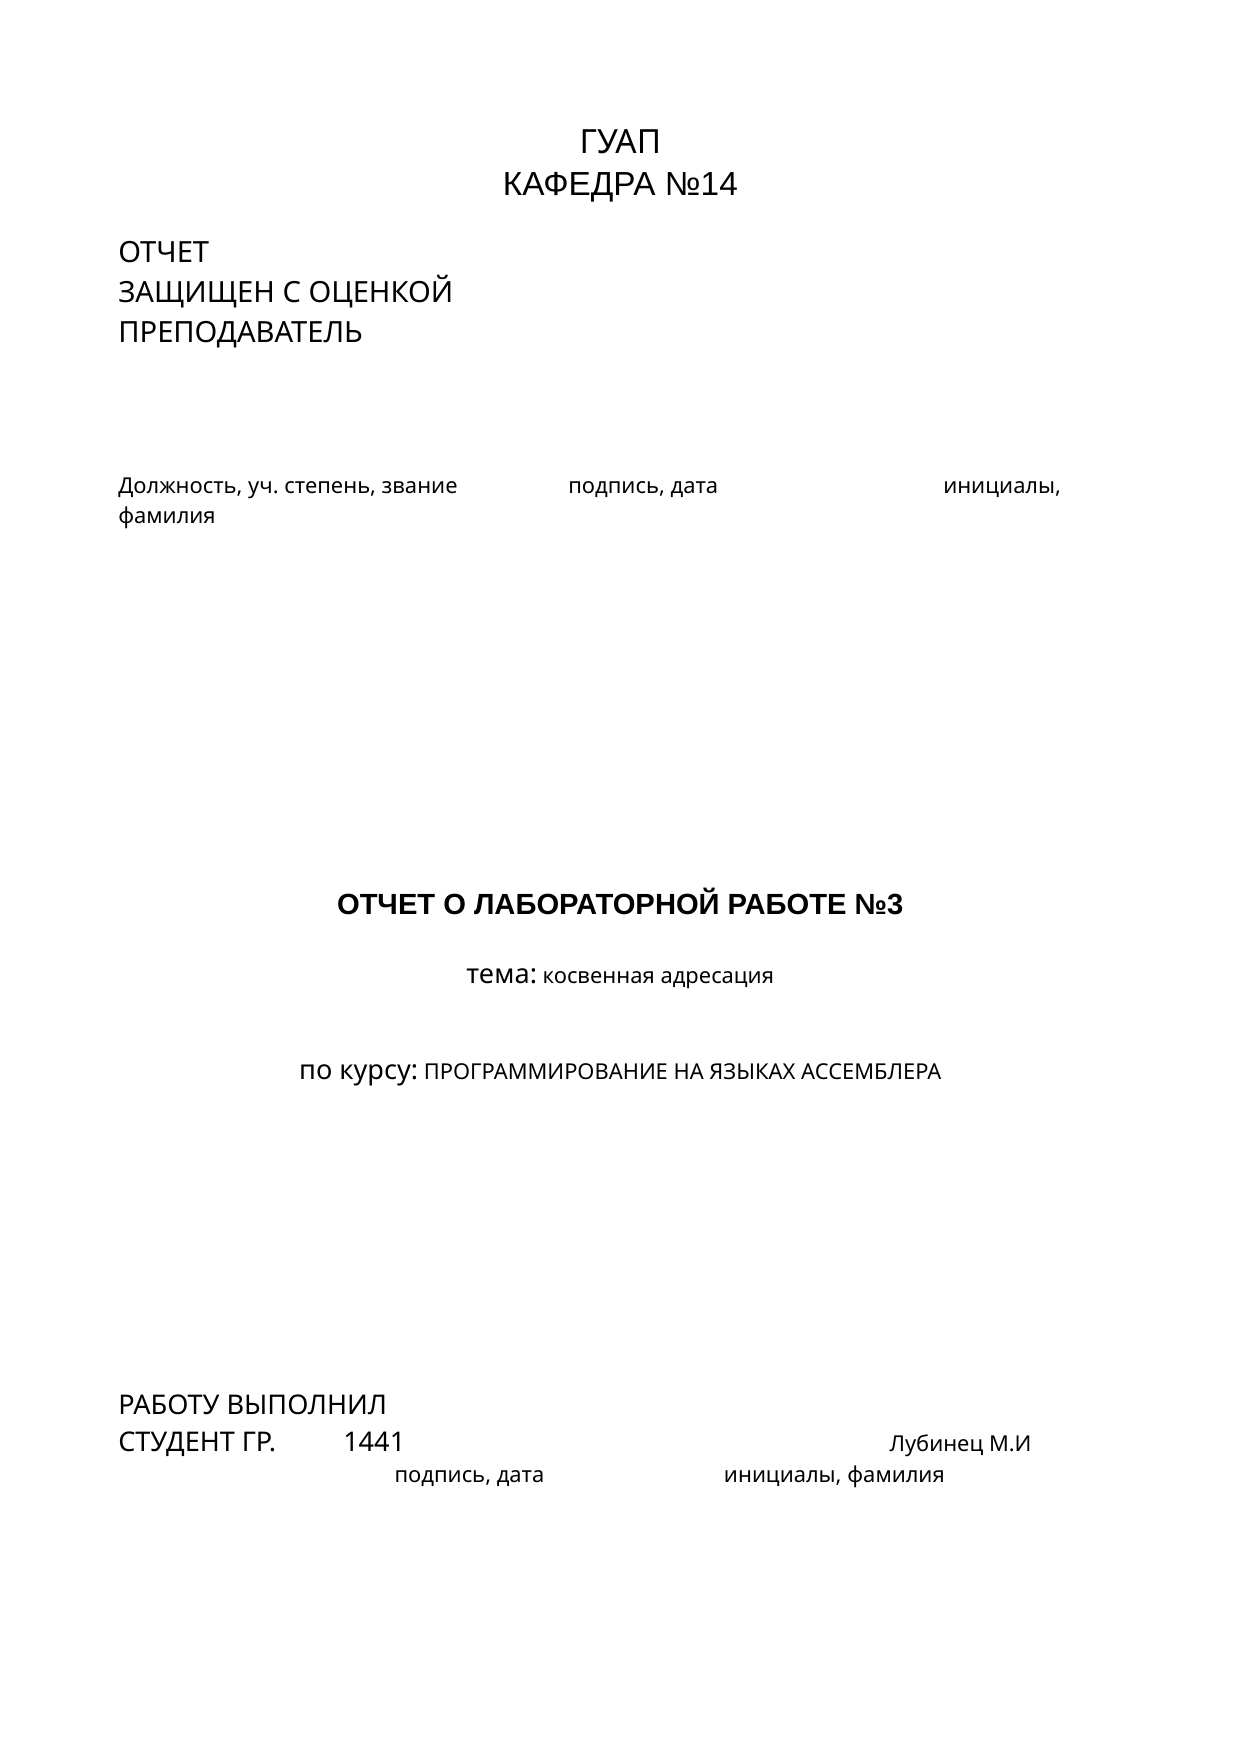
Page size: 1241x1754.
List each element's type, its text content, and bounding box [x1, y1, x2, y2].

text по курсу: ПРОГРАММИРОВАНИЕ НА ЯЗЫКАХ АССЕМБЛЕРА [118, 1051, 1122, 1087]
text ПРЕПОДАВАТЕЛЬ [118, 311, 1122, 351]
text ОТЧЕТ [118, 232, 1122, 271]
text подпись, дата инициалы, фамилия [118, 1459, 1122, 1489]
text РАБОТУ ВЫПОЛНИЛ [118, 1385, 1122, 1422]
text СТУДЕНТ ГР. 1441 Лубинец М.И [118, 1422, 1122, 1459]
text ОТЧЕТ О ЛАБОРАТОРНОЙ РАБОТЕ №3 [118, 887, 1122, 921]
text тема: косвенная адресация [118, 954, 1122, 991]
text ЗАЩИЩЕН С ОЦЕНКОЙ [118, 271, 1122, 311]
text Должность, уч. степень, звание подпись, дата инициалы, фамилия [118, 470, 1122, 529]
text КАФЕДРА №14 [118, 163, 1122, 202]
text ГУАП [118, 118, 1122, 163]
